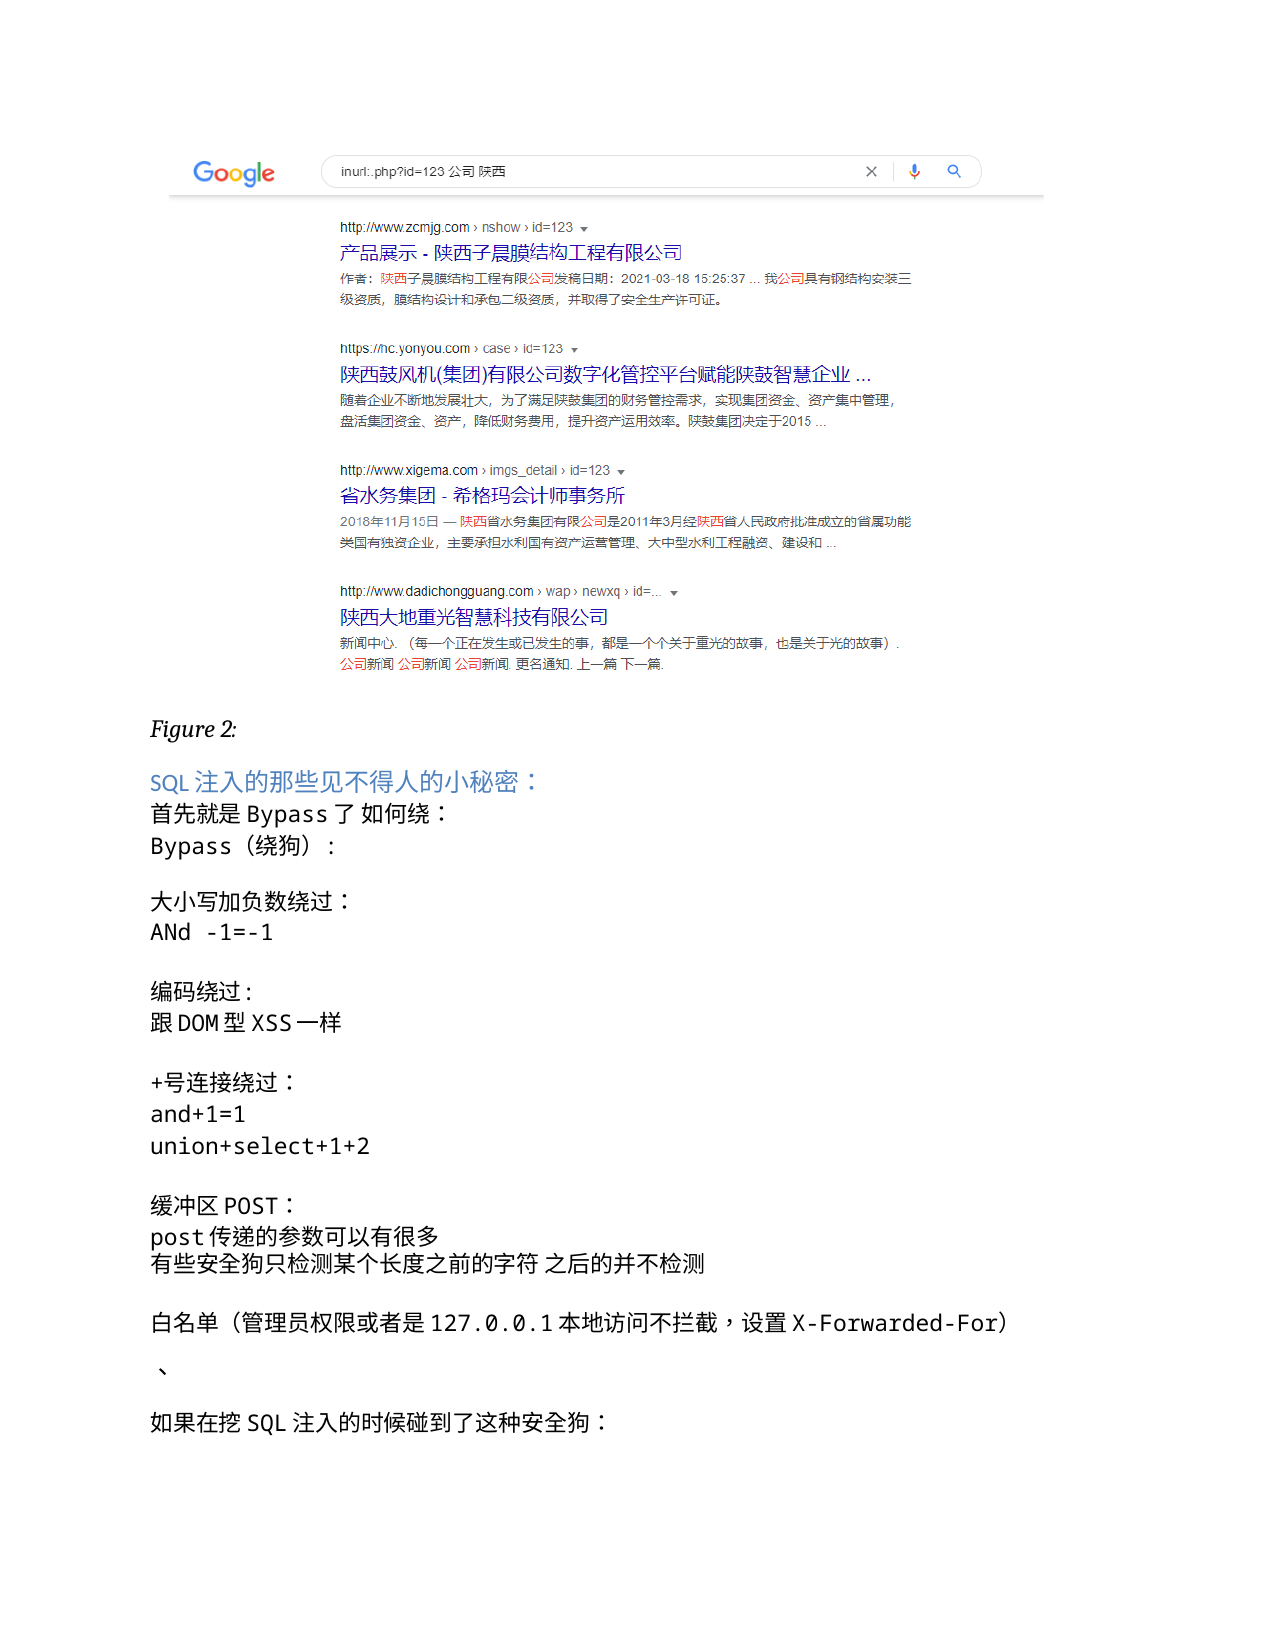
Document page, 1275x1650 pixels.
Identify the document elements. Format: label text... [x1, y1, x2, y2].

subtitle SQL注入的那些见不得人的小秘密： [150, 764, 1125, 798]
picture [168, 150, 1044, 694]
text 如果在挖SQL注入的时候碰到了这种安全狗： [150, 1407, 1125, 1438]
text 首先就是Bypass了 如何绕： Bypass（绕狗）: 大小写加负数绕过： ANd -1=-1 编码绕过: 跟DOM型XSS一样 +号连接绕过： and+1=1 union+select+1+2 缓冲区POST： post传递的参数可以有很多 有些安全狗只检测某个长度之前的字符 之后的并不检测 白名单（管理员权限或者是127.0.0.1本地访问不拦截，设置X-Forwarded-For） [150, 798, 1125, 1338]
text 、 [150, 1359, 1125, 1388]
